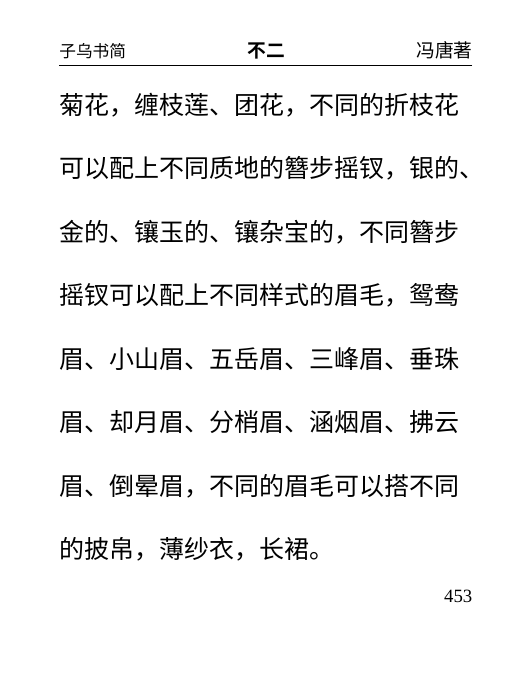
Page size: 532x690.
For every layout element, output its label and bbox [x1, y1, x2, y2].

text [59, 72, 472, 580]
